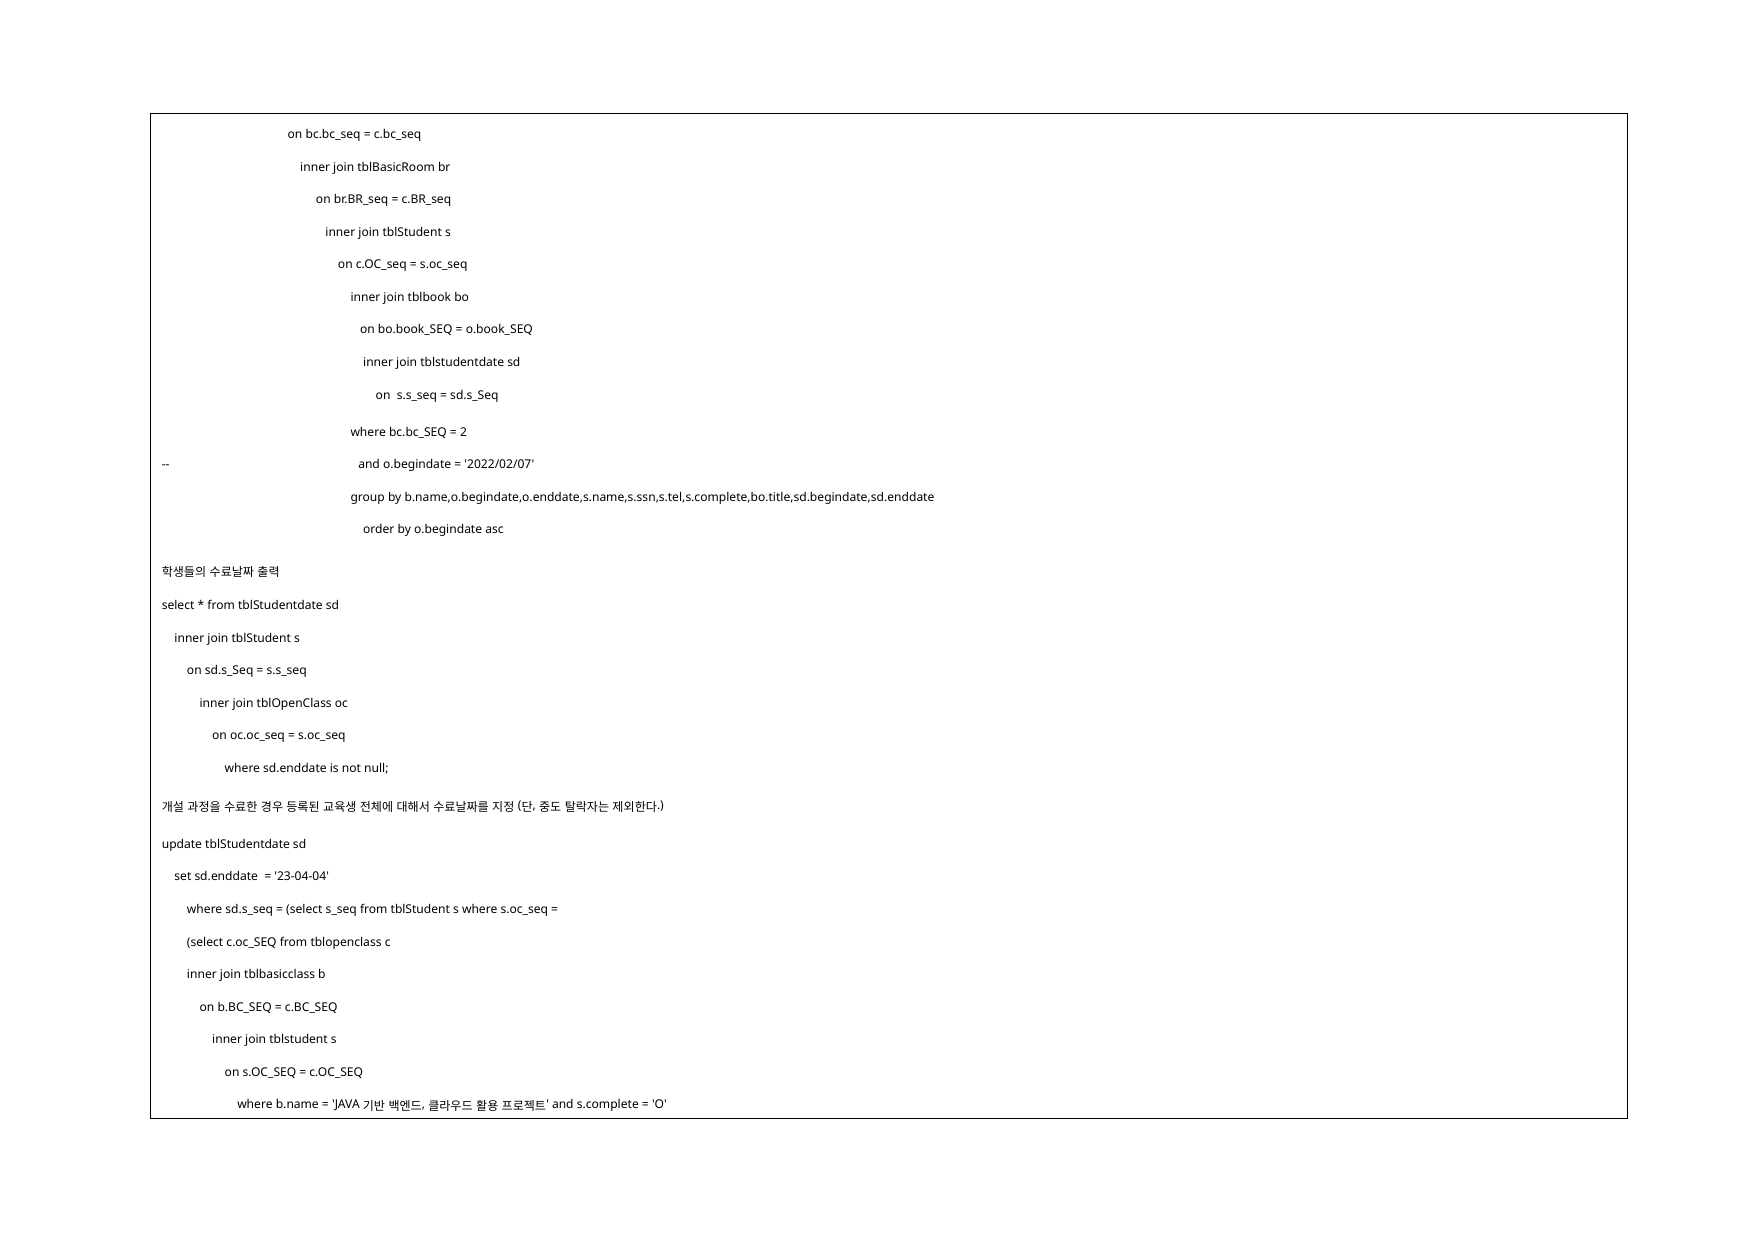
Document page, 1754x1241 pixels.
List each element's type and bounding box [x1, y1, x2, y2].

table_cell [151, 114, 1627, 1118]
